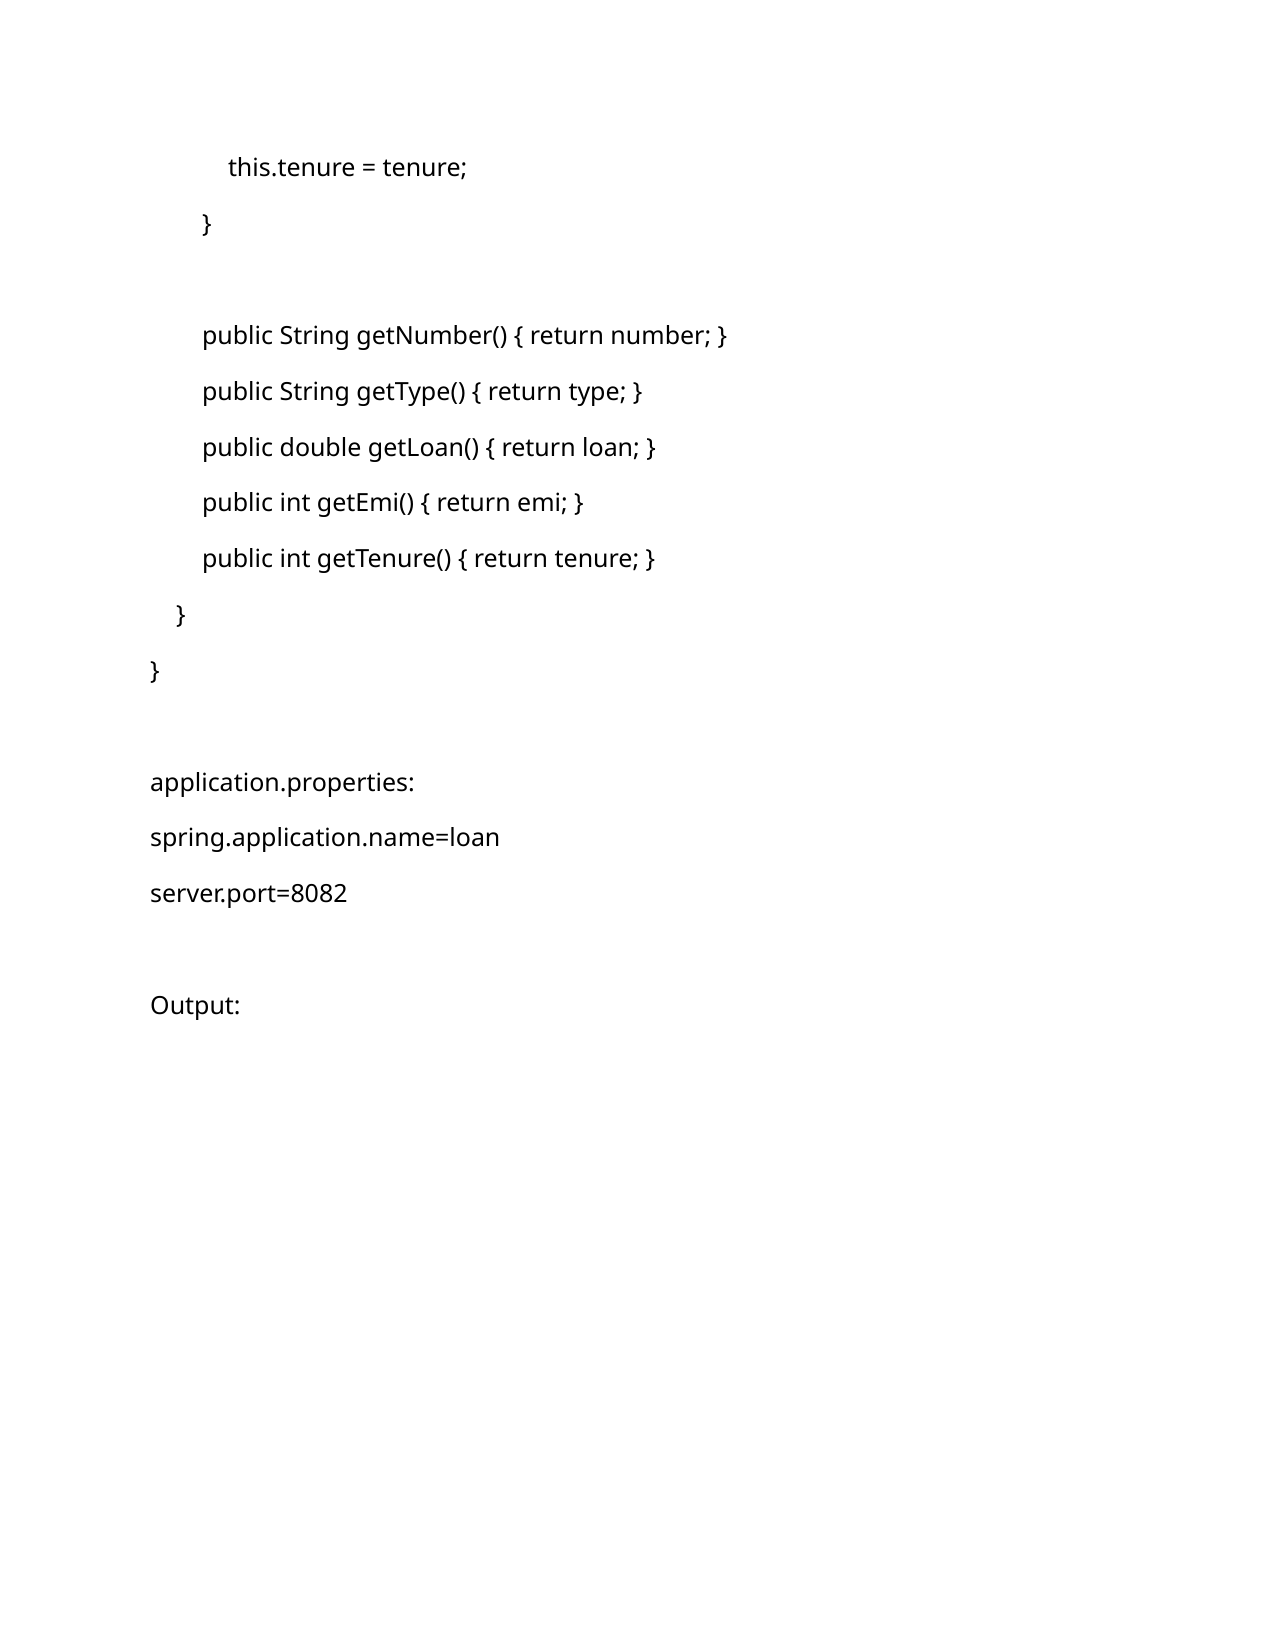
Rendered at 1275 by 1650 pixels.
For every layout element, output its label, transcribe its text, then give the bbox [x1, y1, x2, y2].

text application.properties: [150, 764, 1125, 798]
text this.tenure = tenure; [150, 150, 1125, 184]
text } [150, 597, 1125, 631]
text server.port=8082 [150, 876, 1125, 910]
text public String getType() { return type; } [150, 373, 1125, 407]
text public int getEmi() { return emi; } [150, 485, 1125, 519]
text public int getTenure() { return tenure; } [150, 541, 1125, 575]
text public double getLoan() { return loan; } [150, 429, 1125, 463]
text public String getNumber() { return number; } [150, 317, 1125, 352]
text Output: [150, 987, 1125, 1022]
text } [150, 206, 1125, 240]
text spring.application.name=loan [150, 820, 1125, 854]
text } [150, 652, 1125, 687]
